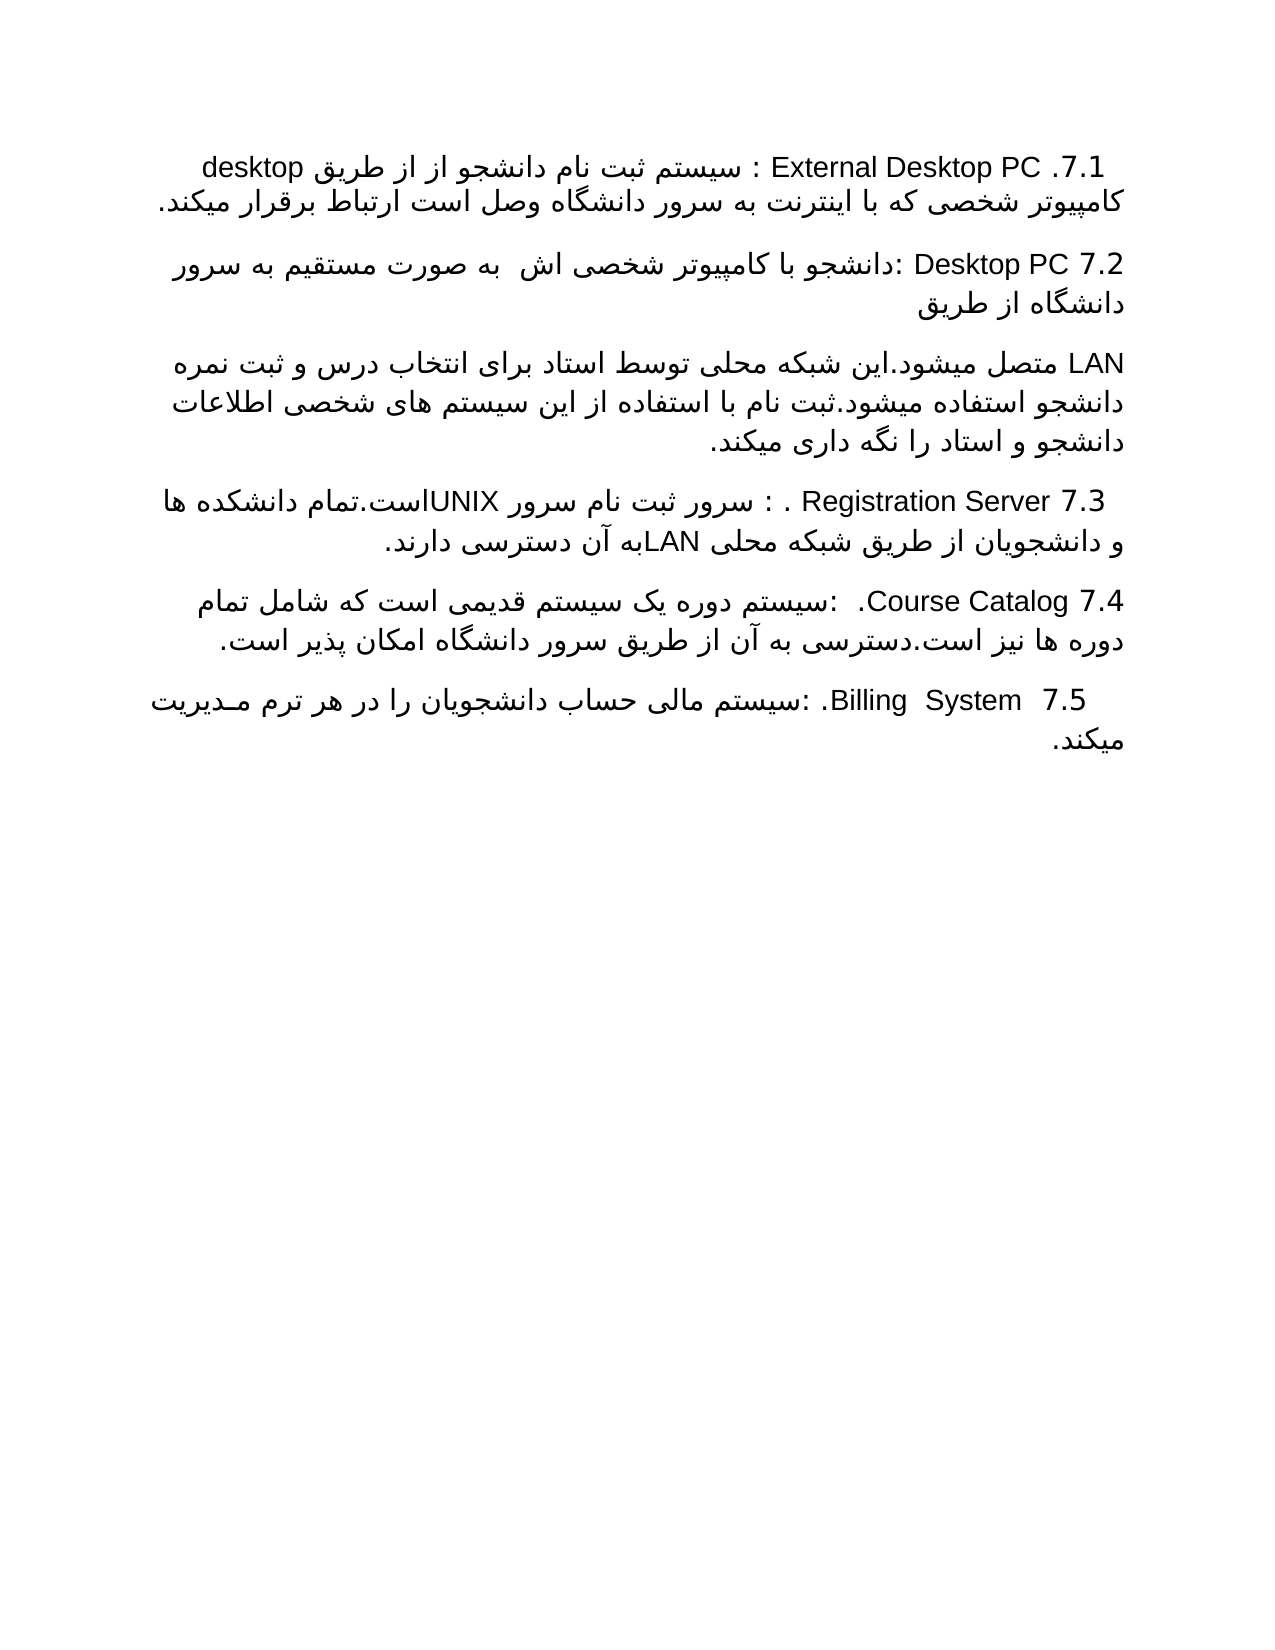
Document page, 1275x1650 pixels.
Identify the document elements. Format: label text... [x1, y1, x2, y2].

text 7.1. External Desktop PC : سیستم ثبت نام دانشجو از از طریق desktop کامپیوتر شخصی که با اینترنت به سرور دانشگاه وصل است ارتباط برقرار میکند. [150, 150, 1125, 218]
text 7.2 Desktop PC :دانشجو با کامپیوتر شخصی اش به صورت مستقیم به سرور دانشگاه از طریق [150, 247, 1125, 321]
text 7.3 Registration Server . : سرور ثبت نام سرور UNIXاست.تمام دانشکده ها و دانشجویان از طریق شبکه محلی LANبه آن دسترسی دارند. [150, 484, 1125, 558]
text LAN متصل میشود.این شبکه محلی توسط استاد برای انتخاب درس و ثبت نمره دانشجو استفاده میشود.ثبت نام با استفاده از این سیستم های شخصی اطلاعات دانشجو و استاد را نگه داری میکند. [150, 346, 1125, 459]
text 7.4 Course Catalog. :سیستم دوره یک سیستم قدیمی است که شامل تمام دوره ها نیز است.دسترسی به آن از طریق سرور دانشگاه امکان پذیر است. [150, 584, 1125, 657]
text 7.5 Billing System. :سیستم مالی حساب دانشجویان را در هر ترم مدیریت میکند. [150, 683, 1125, 756]
